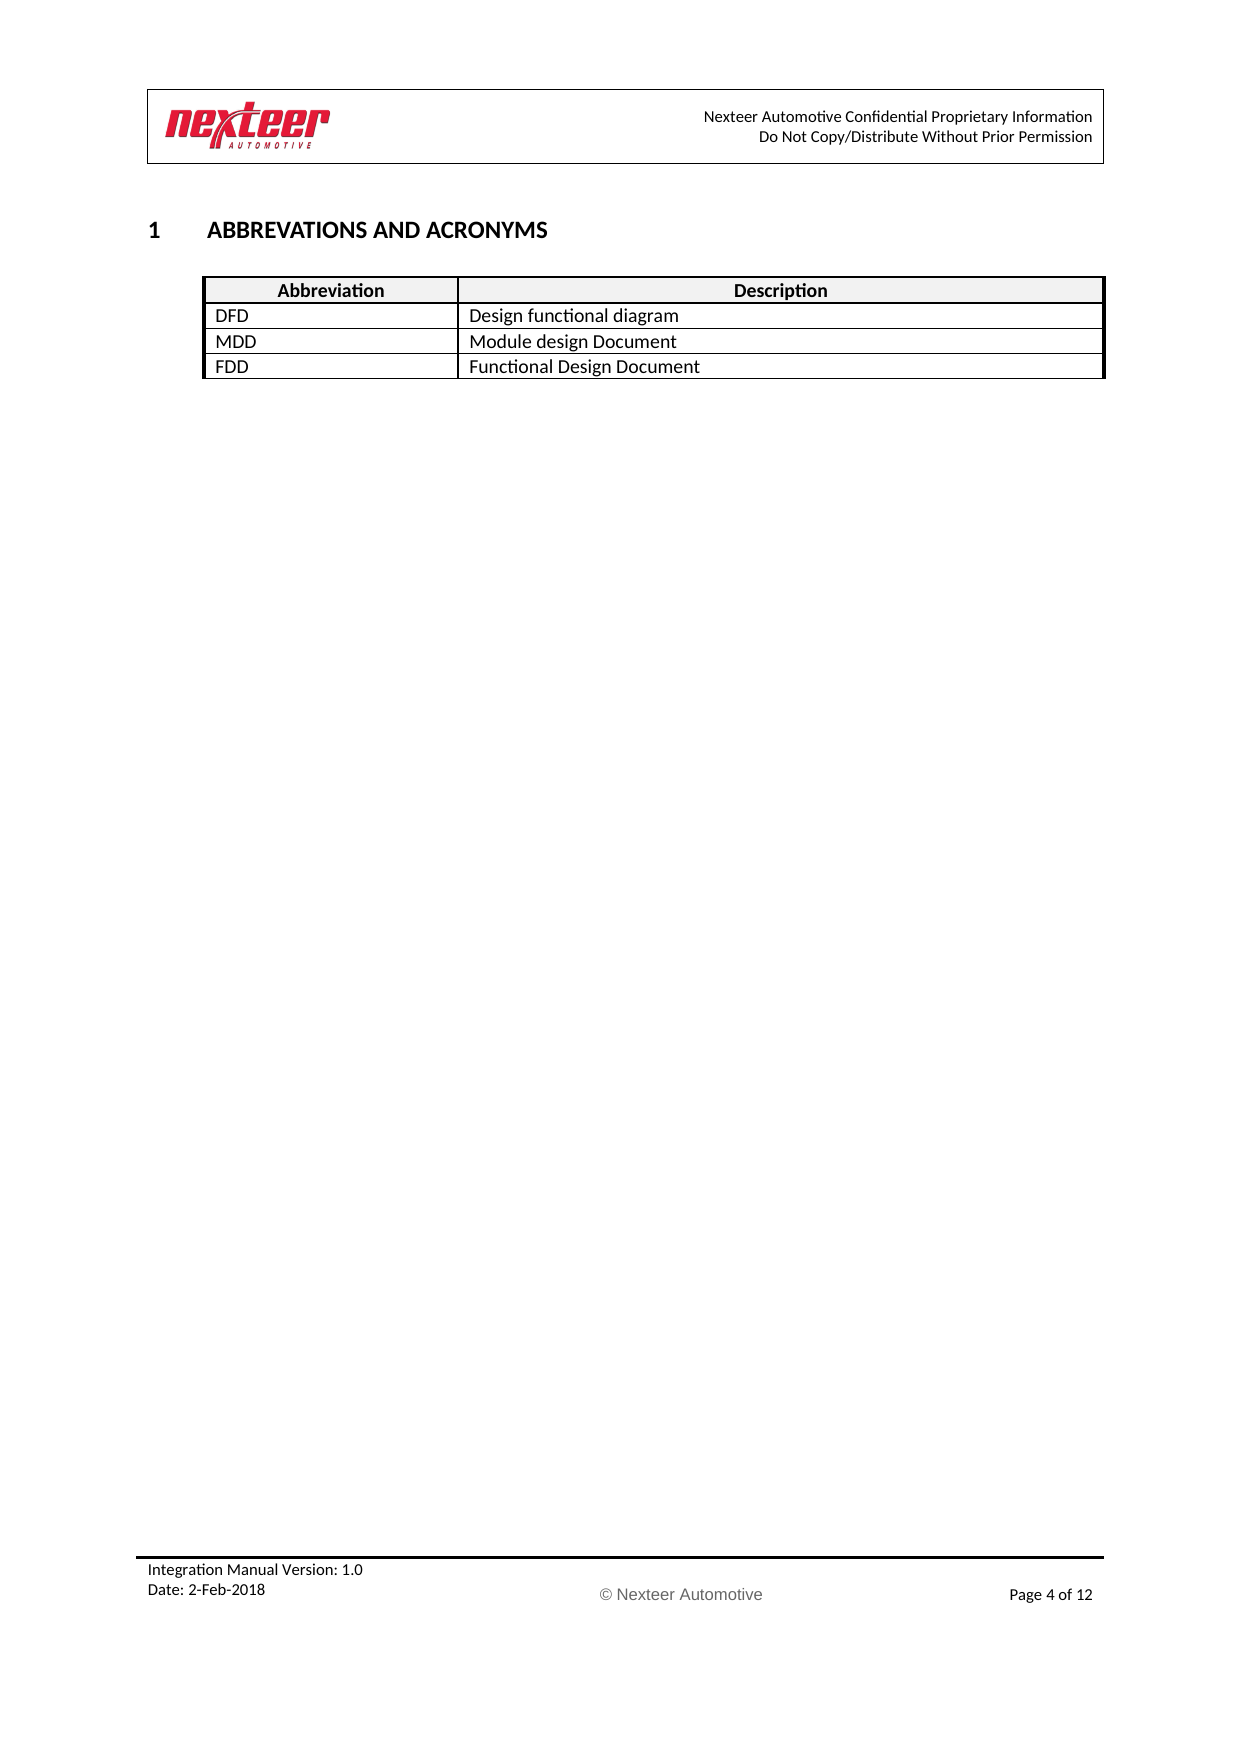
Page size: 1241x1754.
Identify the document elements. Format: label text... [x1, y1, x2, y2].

table_cell DFD [206, 304, 457, 328]
table_cell Design functional diagram [459, 304, 1102, 328]
table_cell Functional Design Document [459, 354, 1102, 378]
table_cell FDD [206, 354, 457, 378]
picture [159, 90, 335, 162]
subtitle Abbrevations And Acronyms [148, 214, 1092, 244]
table_header Description [459, 278, 1102, 302]
table_header Abbreviation [206, 278, 457, 302]
table_cell MDD [206, 329, 457, 353]
table_cell Module design Document [459, 329, 1102, 353]
